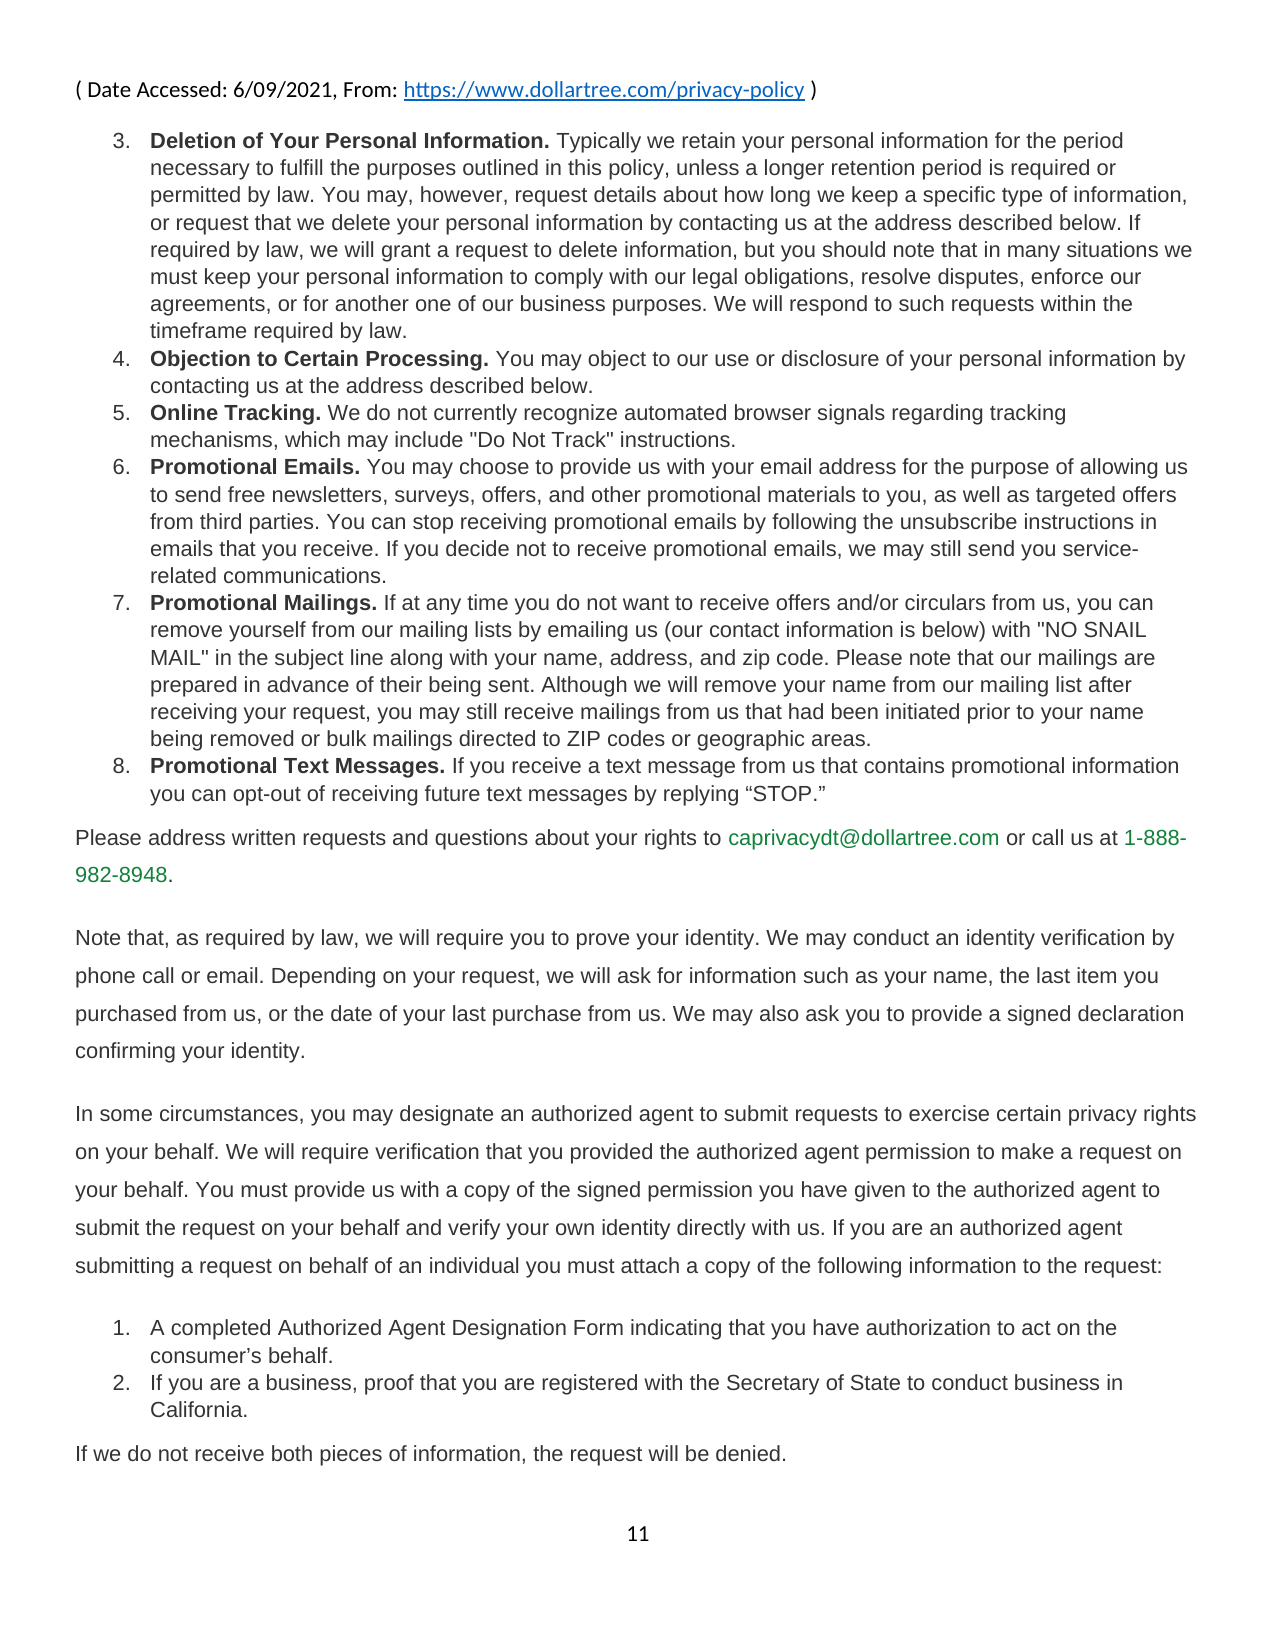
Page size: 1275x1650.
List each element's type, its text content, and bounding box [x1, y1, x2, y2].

list Promotional Mailings. If at any time you do not want to receive offers and/or circulars from us, you can remove yourself from our mailing lists by emailing us (our contact information is below) with "NO SNAIL MAIL" in the subject line along with your name, address, and zip code. Please note that our mailings are prepared in advance of their being sent. Although we will remove your name from our mailing list after receiving your request, you may still receive mailings from us that had been initiated prior to your name being removed or bulk mailings directed to ZIP codes or geographic areas. [112, 590, 1200, 751]
text Please address written requests and questions about your rights to caprivacydt@dollartree.com or call us at 1-888-982-8948. [75, 824, 1200, 887]
list Online Tracking. We do not currently recognize automated browser signals regarding tracking mechanisms, which may include "Do Not Track" instructions. [112, 400, 1200, 452]
text In some circumstances, you may designate an authorized agent to submit requests to exercise certain privacy rights on your behalf. We will require verification that you provided the authorized agent permission to make a request on your behalf. You must provide us with a copy of the signed permission you have given to the authorized agent to submit the request on your behalf and verify your own identity directly with us. If you are an authorized agent submitting a request on behalf of an individual you must attach a copy of the following information to the request: [75, 1101, 1200, 1278]
text If we do not receive both pieces of information, the request will be denied. [75, 1441, 1200, 1466]
list Objection to Certain Processing. You may object to our use or disclosure of your personal information by contacting us at the address described below. [112, 346, 1200, 398]
text Note that, as required by law, we will require you to prove your identity. We may conduct an identity verification by phone call or email. Depending on your request, we will ask for information such as your name, the last item you purchased from us, or the date of your last purchase from us. We may also ask you to provide a signed declaration confirming your identity. [75, 925, 1200, 1064]
list If you are a business, proof that you are registered with the Secretary of State to conduct business in California. [112, 1370, 1200, 1422]
list Promotional Emails. You may choose to provide us with your email address for the purpose of allowing us to send free newsletters, surveys, offers, and other promotional materials to you, as well as targeted offers from third parties. You can stop receiving promotional emails by following the unsubscribe instructions in emails that you receive. If you decide not to receive promotional emails, we may still send you service-related communications. [112, 454, 1200, 588]
list Promotional Text Messages. If you receive a text message from us that contains promotional information you can opt-out of receiving future text messages by replying “STOP.” [112, 753, 1200, 806]
list A completed Authorized Agent Designation Form indicating that you have authorization to act on the consumer’s behalf. [112, 1315, 1200, 1368]
list Deletion of Your Personal Information. Typically we retain your personal information for the period necessary to fulfill the purposes outlined in this policy, unless a longer retention period is required or permitted by law. You may, however, request details about how long we keep a specific type of information, or request that we delete your personal information by contacting us at the address described below. If required by law, we will grant a request to delete information, but you should note that in many situations we must keep your personal information to comply with our legal obligations, resolve disputes, enforce our agreements, or for another one of our business purposes. We will respond to such requests within the timeframe required by law. [112, 128, 1200, 343]
